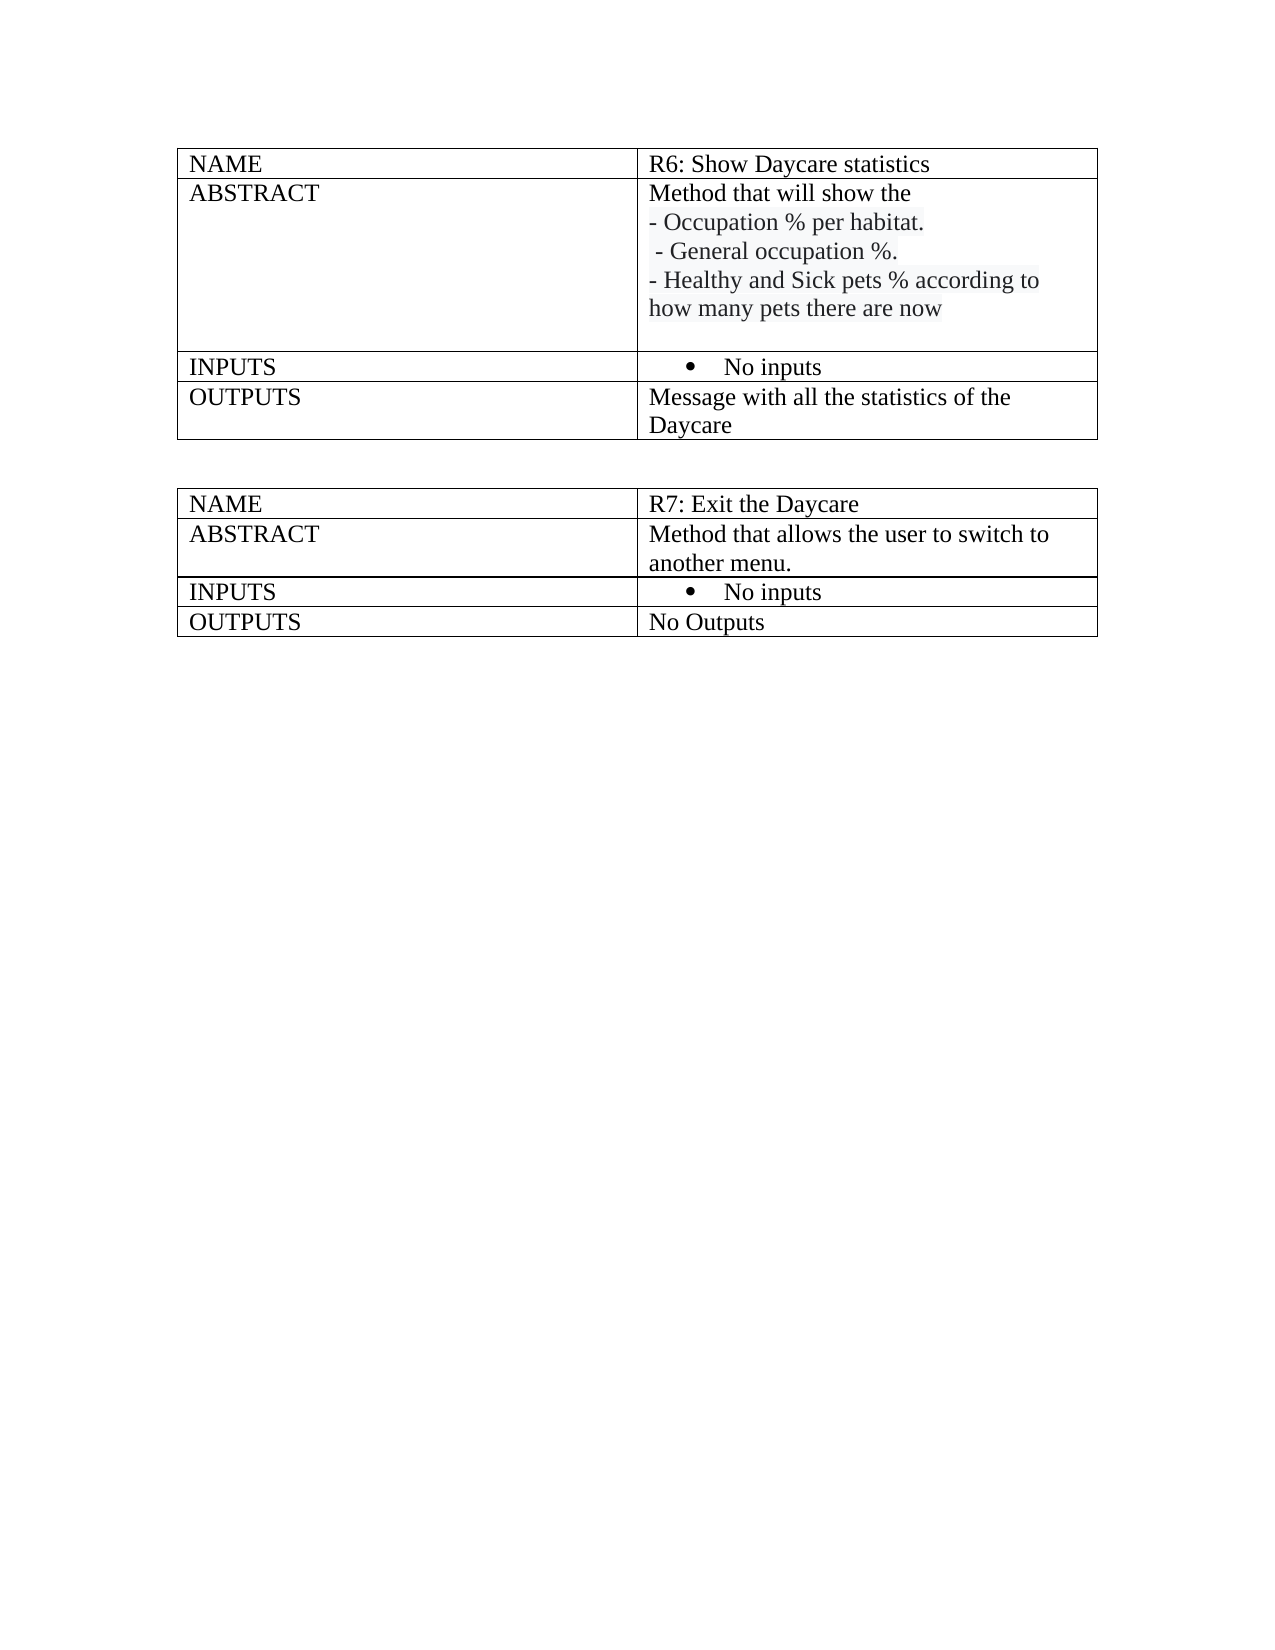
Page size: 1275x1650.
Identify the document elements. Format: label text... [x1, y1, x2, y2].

table_cell Message with all the statistics of the Daycare [638, 382, 1097, 439]
table_cell OUTPUTS [178, 607, 637, 636]
table_header NAME [178, 149, 637, 177]
table_cell No Outputs [638, 607, 1097, 636]
table_cell ABSTRACT [178, 179, 637, 351]
table_cell INPUTS [178, 578, 637, 606]
table_cell INPUTS [178, 352, 637, 381]
table_header NAME [178, 489, 637, 518]
table_header R7: Exit the Daycare [638, 489, 1097, 518]
table_header R6: Show Daycare statistics [638, 149, 1097, 177]
table_cell Method that will show the - Occupation % per habitat. - General occupation %. - Healthy and Sick pets % according to how many pets there are now [638, 179, 1097, 351]
table_cell Method that allows the user to switch to another menu. [638, 519, 1097, 576]
table_cell No inputs [638, 578, 1097, 606]
table_cell ABSTRACT [178, 519, 637, 576]
table_cell No inputs [638, 352, 1097, 381]
table_cell OUTPUTS [178, 382, 637, 439]
